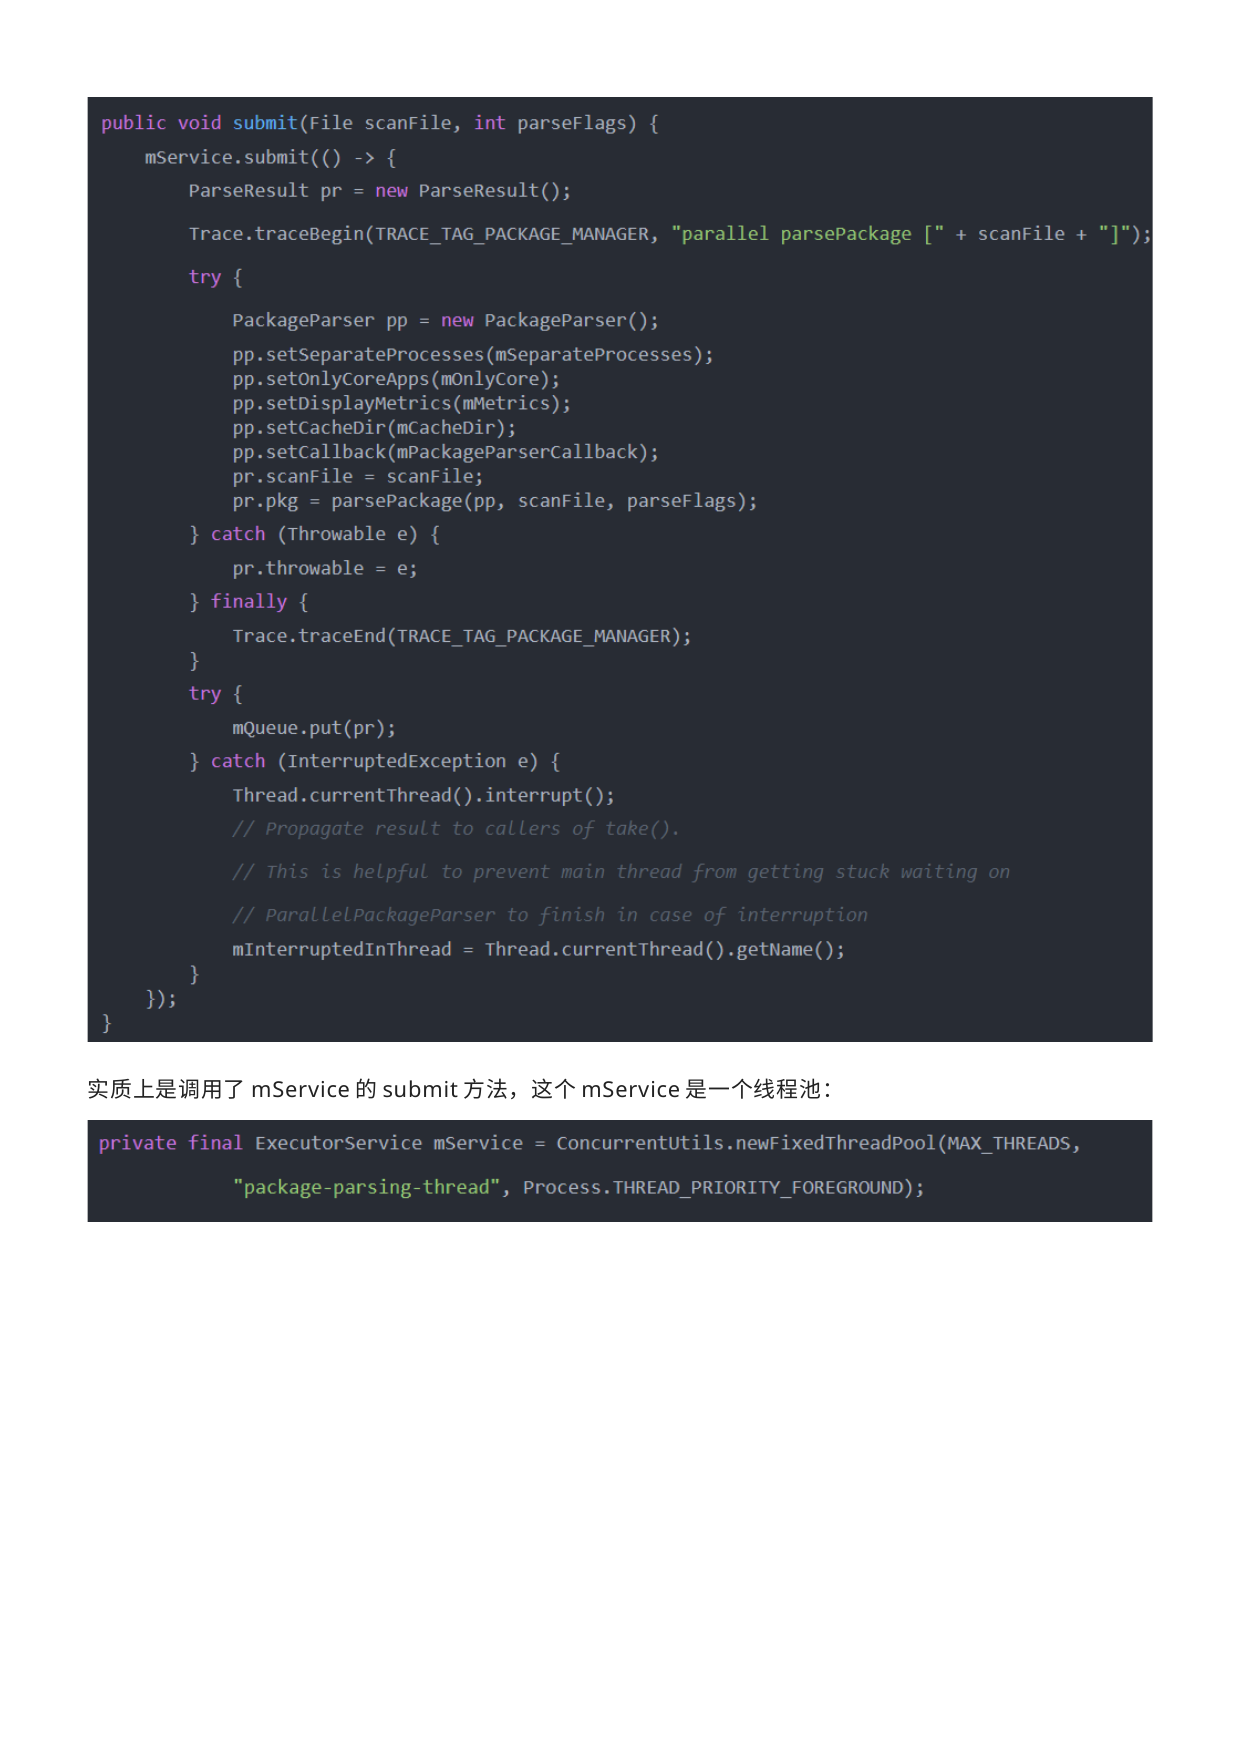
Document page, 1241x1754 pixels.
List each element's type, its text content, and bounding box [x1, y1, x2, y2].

text 实质上是调用了mService的submit方法，这个mService是一个线程池： [87, 1042, 1153, 1104]
picture [87, 1120, 1153, 1222]
picture [87, 97, 1153, 1042]
